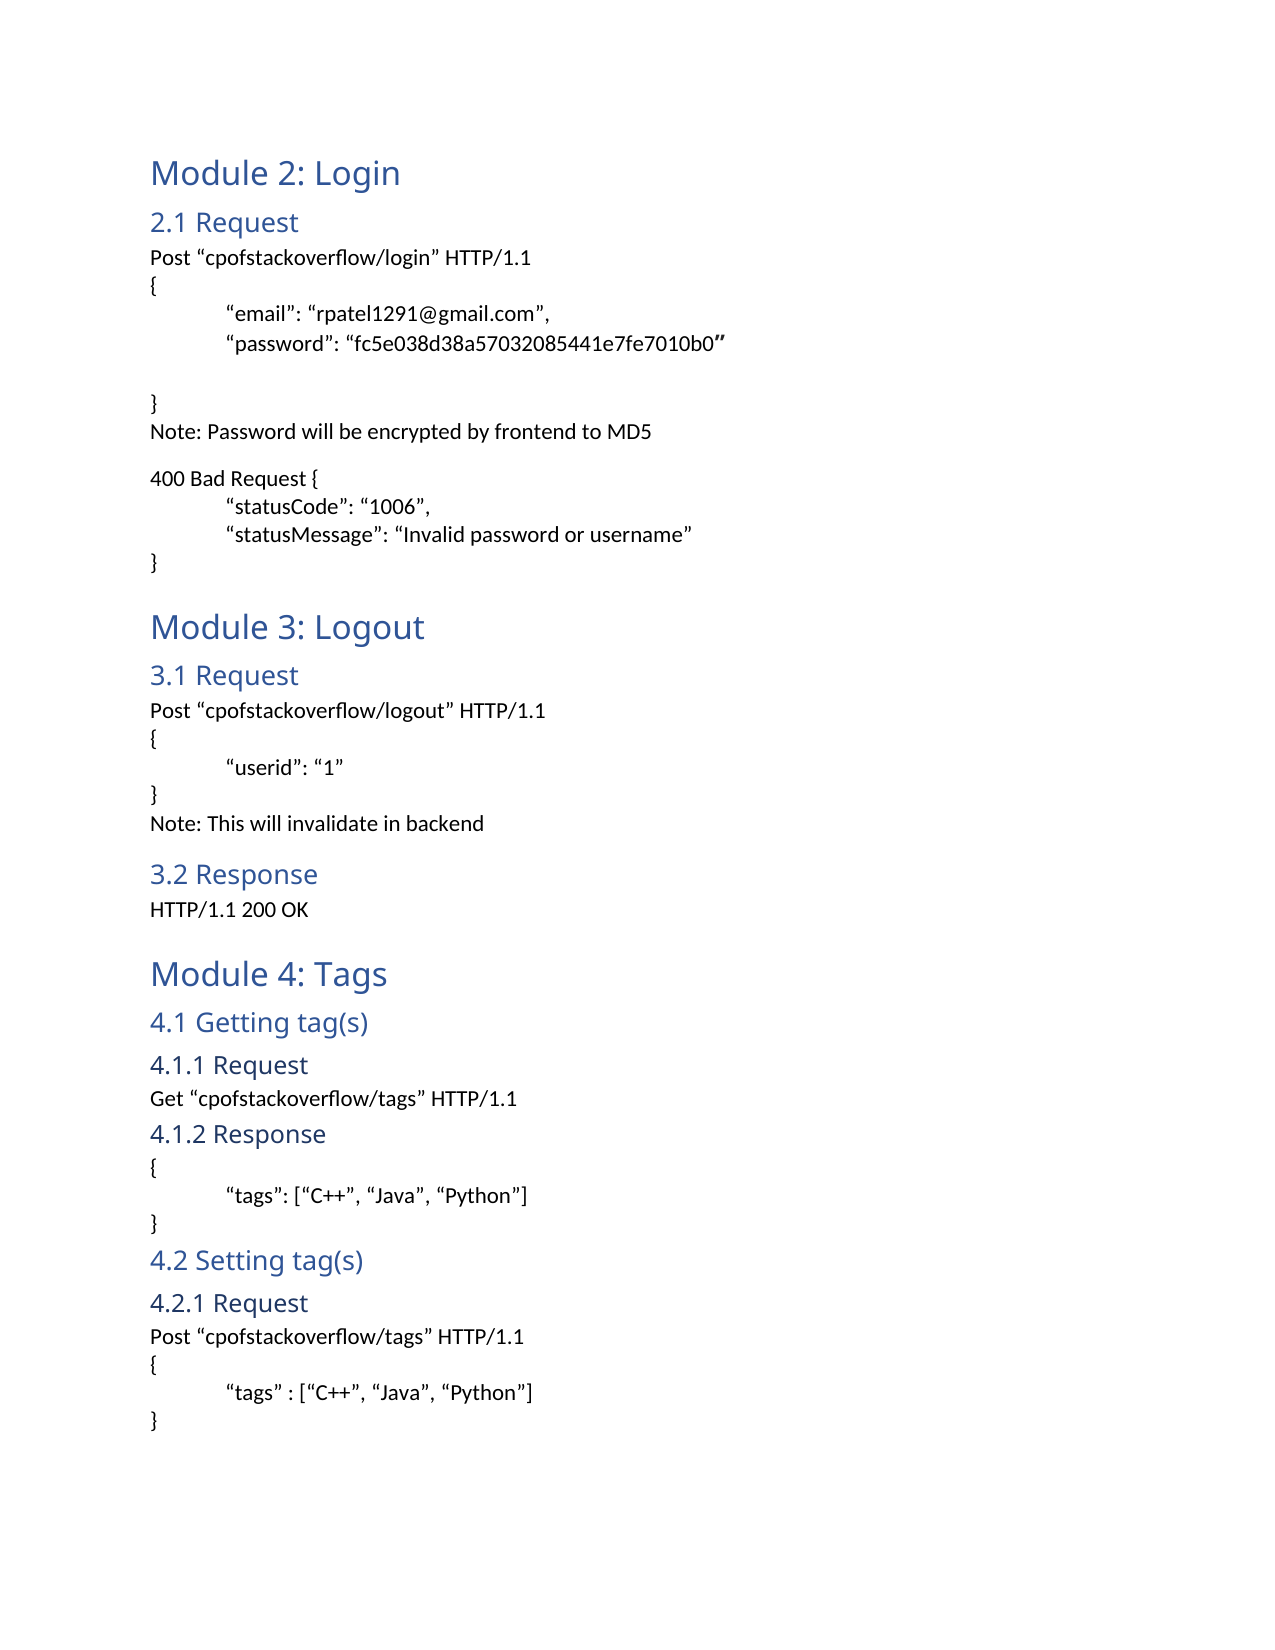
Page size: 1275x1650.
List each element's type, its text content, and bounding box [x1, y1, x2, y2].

text } [150, 781, 1125, 809]
subtitle 4.1.1 Request [150, 1048, 1125, 1082]
text } [150, 1406, 1125, 1434]
subtitle 4.2.1 Request [150, 1286, 1125, 1319]
subtitle Module 3: Logout [150, 604, 1125, 649]
text Post “cpofstackoverflow/tags” HTTP/1.1 [150, 1322, 1125, 1350]
text “statusCode”: “1006”, [150, 492, 1125, 520]
text 400 Bad Request { [150, 464, 1125, 492]
text “userid”: “1” [150, 753, 1125, 781]
text “tags”: [“C++”, “Java”, “Python”] [150, 1181, 1125, 1209]
text “tags” : [“C++”, “Java”, “Python”] [150, 1378, 1125, 1406]
subtitle 4.1 Getting tag(s) [150, 1004, 1125, 1041]
text Note: Password will be encrypted by frontend to MD5 [150, 417, 1125, 446]
subtitle Module 2: Login [150, 150, 1125, 195]
subtitle 4.1.2 Response [150, 1117, 1125, 1151]
text { [150, 1350, 1125, 1378]
subtitle 3.1 Request [150, 657, 1125, 694]
subtitle Module 4: Tags [150, 951, 1125, 996]
text } [150, 389, 1125, 417]
text } [150, 1209, 1125, 1237]
subtitle 3.2 Response [150, 856, 1125, 892]
text “email”: “rpatel1291@gmail.com”, [150, 299, 1125, 327]
text Note: This will invalidate in backend [150, 809, 1125, 837]
subtitle 4.2 Setting tag(s) [150, 1242, 1125, 1278]
text HTTP/1.1 200 OK [150, 895, 1125, 923]
text Get “cpofstackoverflow/tags” HTTP/1.1 [150, 1084, 1125, 1112]
subtitle 2.1 Request [150, 203, 1125, 240]
text { [150, 271, 1125, 299]
text { [150, 724, 1125, 753]
text } [150, 548, 1125, 576]
text “password”: “fc5e038d38a57032085441e7fe7010b0” [150, 327, 1125, 358]
text Post “cpofstackoverflow/logout” HTTP/1.1 [150, 697, 1125, 724]
text Post “cpofstackoverflow/login” HTTP/1.1 [150, 243, 1125, 271]
text “statusMessage”: “Invalid password or username” [150, 520, 1125, 548]
text { [150, 1153, 1125, 1181]
